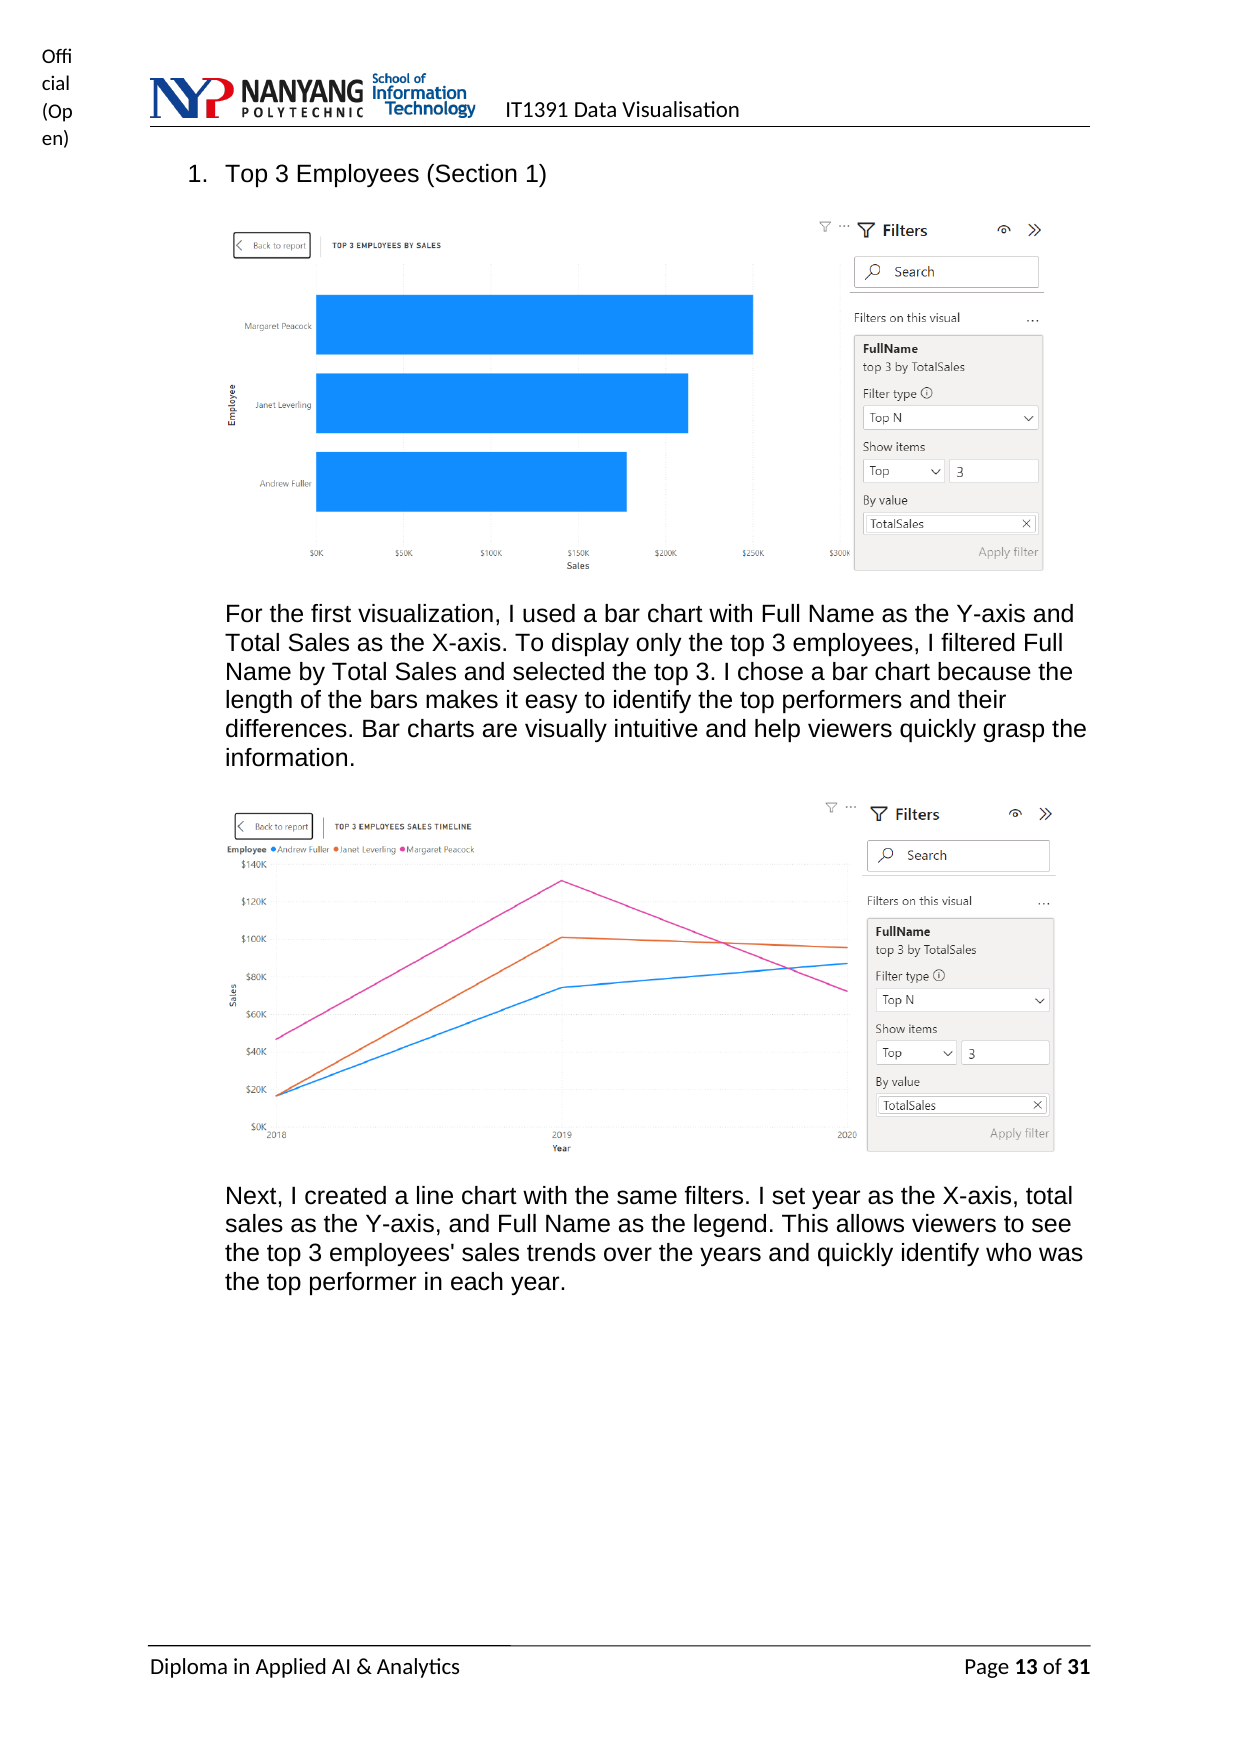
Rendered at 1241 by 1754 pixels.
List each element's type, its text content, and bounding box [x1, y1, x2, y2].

list Next, I created a line chart with the same filters. I set year as the X-axis, total sales as the Y-axis, and Full Name as the legend. This allows viewers to see the top 3 employees' sales trends over the years and quickly identify who was the top performer in each year. [225, 1181, 1090, 1296]
picture [862, 800, 1056, 1152]
picture [225, 217, 1044, 571]
list For the first visualization, I used a bar chart with Full Name as the Y-axis and Total Sales as the X-axis. To display only the top 3 employees, I filtered Full Name by Total Sales and selected the top 3. I chose a bar chart because the length of the bars makes it easy to identify the top performers and their differences. Bar charts are visually intuitive and help viewers quickly grasp the information. [225, 599, 1090, 771]
picture [225, 801, 858, 1152]
list Top 3 Employees (Section 1) [187, 159, 1090, 188]
picture [150, 78, 363, 118]
picture [372, 73, 476, 118]
